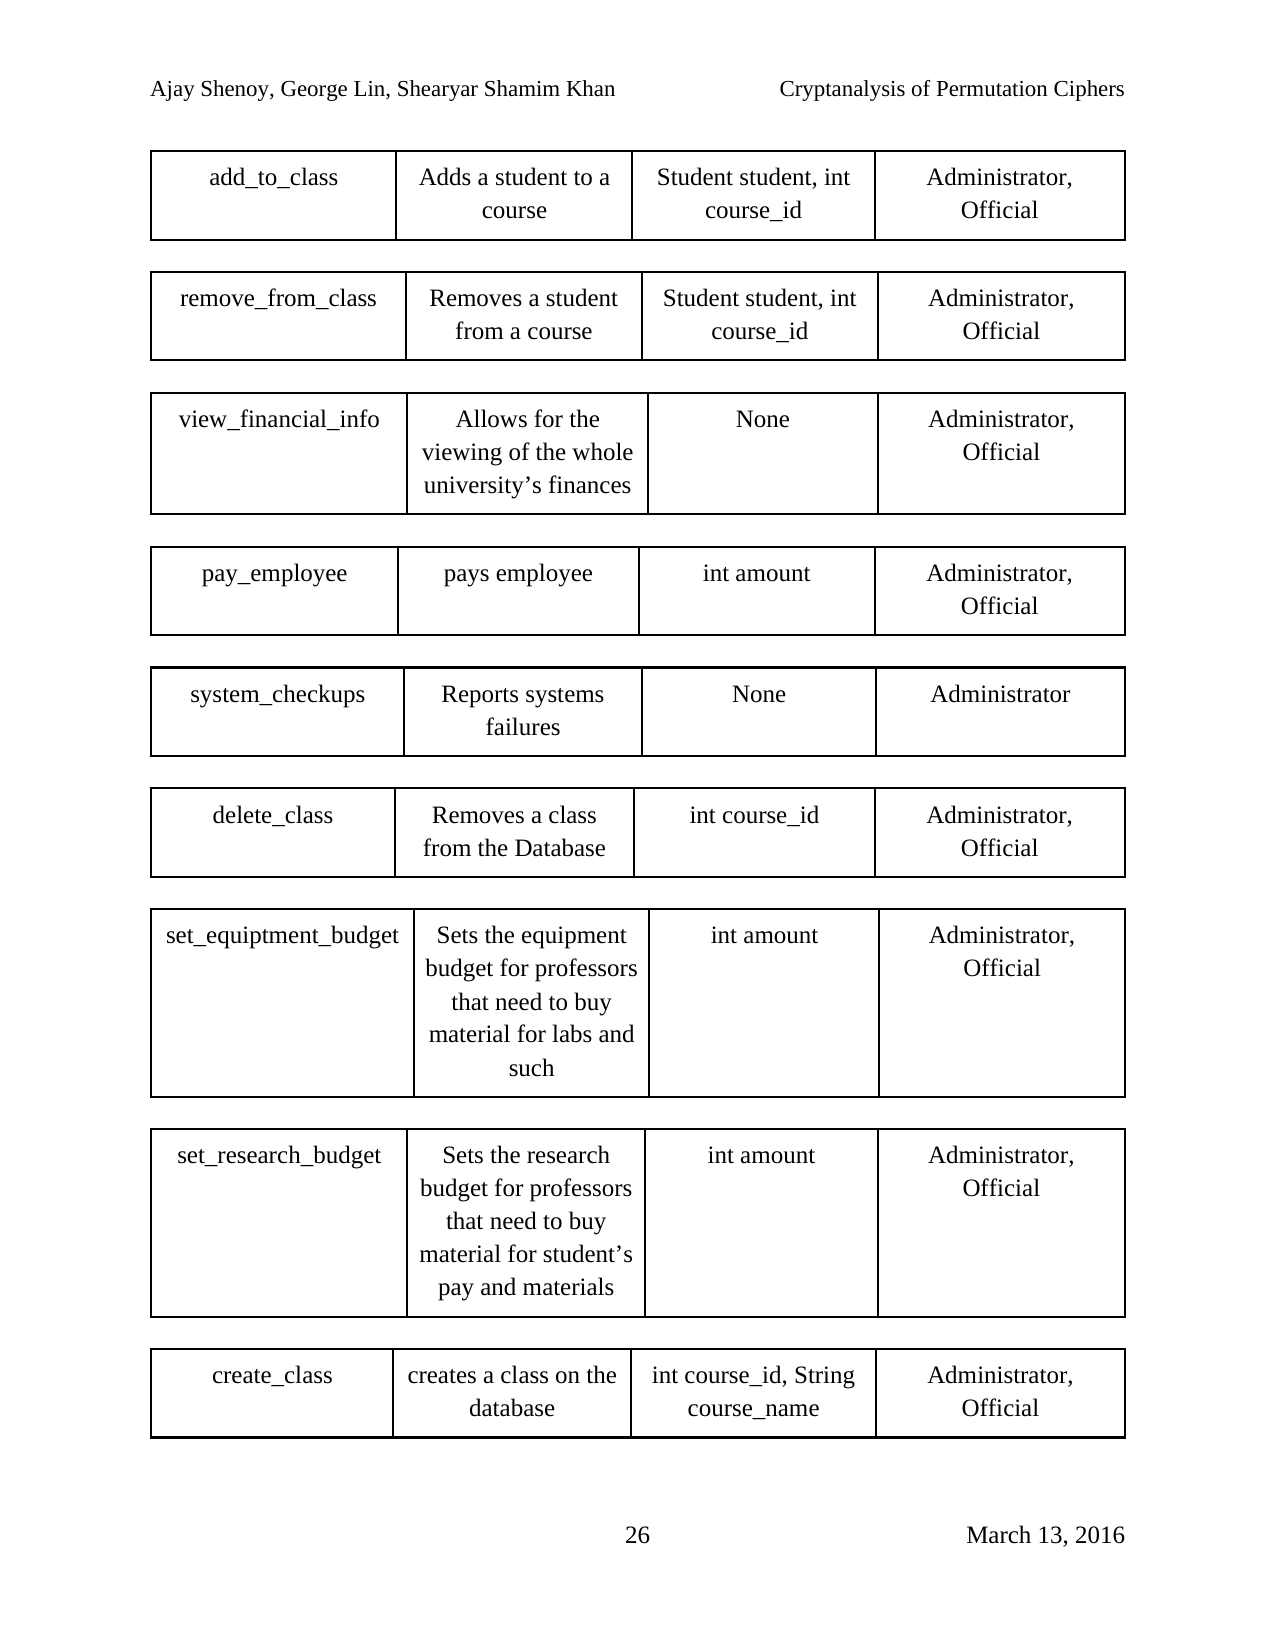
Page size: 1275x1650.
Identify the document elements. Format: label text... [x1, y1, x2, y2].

table_header Sets the equipment budget for professors that need to buy material for labs and such [415, 910, 648, 1096]
table_header Adds a student to a course [397, 152, 631, 238]
table_header view_financial_info [152, 394, 406, 513]
table_header None [649, 394, 877, 513]
table_header int amount [640, 548, 874, 634]
table_header remove_from_class [152, 273, 405, 359]
table_header Administrator, Official [880, 910, 1124, 1096]
table_header Removes a student from a course [407, 273, 641, 359]
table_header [877, 1350, 1124, 1436]
table_header Sets the research budget for professors that need to buy material for student’s pay and materials [408, 1130, 644, 1316]
table_header Administrator, Official [876, 548, 1124, 634]
table_header Administrator, Official [879, 394, 1124, 513]
table_header Administrator, Official [879, 273, 1124, 359]
table_header set_research_budget [152, 1130, 406, 1316]
table_header Removes a class from the Database [396, 789, 633, 876]
table_header int course_id [635, 789, 874, 876]
table_header Administrator, Official [876, 152, 1124, 238]
table_header create_class [152, 1350, 392, 1436]
table_header system_checkups [152, 669, 403, 755]
table_header Reports systems failures [405, 669, 641, 755]
table_header Administrator, Official [879, 1130, 1124, 1316]
table_header Allows for the viewing of the whole university’s finances [408, 394, 647, 513]
table_header pays employee [399, 548, 638, 634]
table_header delete_class [152, 789, 394, 876]
table_header int amount [650, 910, 878, 1096]
table_header Student student, int course_id [633, 152, 874, 238]
table_header set_equiptment_budget [152, 910, 413, 1096]
table_header None [643, 669, 875, 755]
table_header int course_id, String course_name [632, 1350, 875, 1436]
table_header creates a class on the database [394, 1350, 630, 1436]
table_header add_to_class [152, 152, 395, 238]
table_header pay_employee [152, 548, 397, 634]
table_header int amount [646, 1130, 877, 1316]
table_header Administrator [877, 669, 1124, 755]
table_header Administrator, Official [876, 789, 1124, 876]
table_header Student student, int course_id [643, 273, 877, 359]
